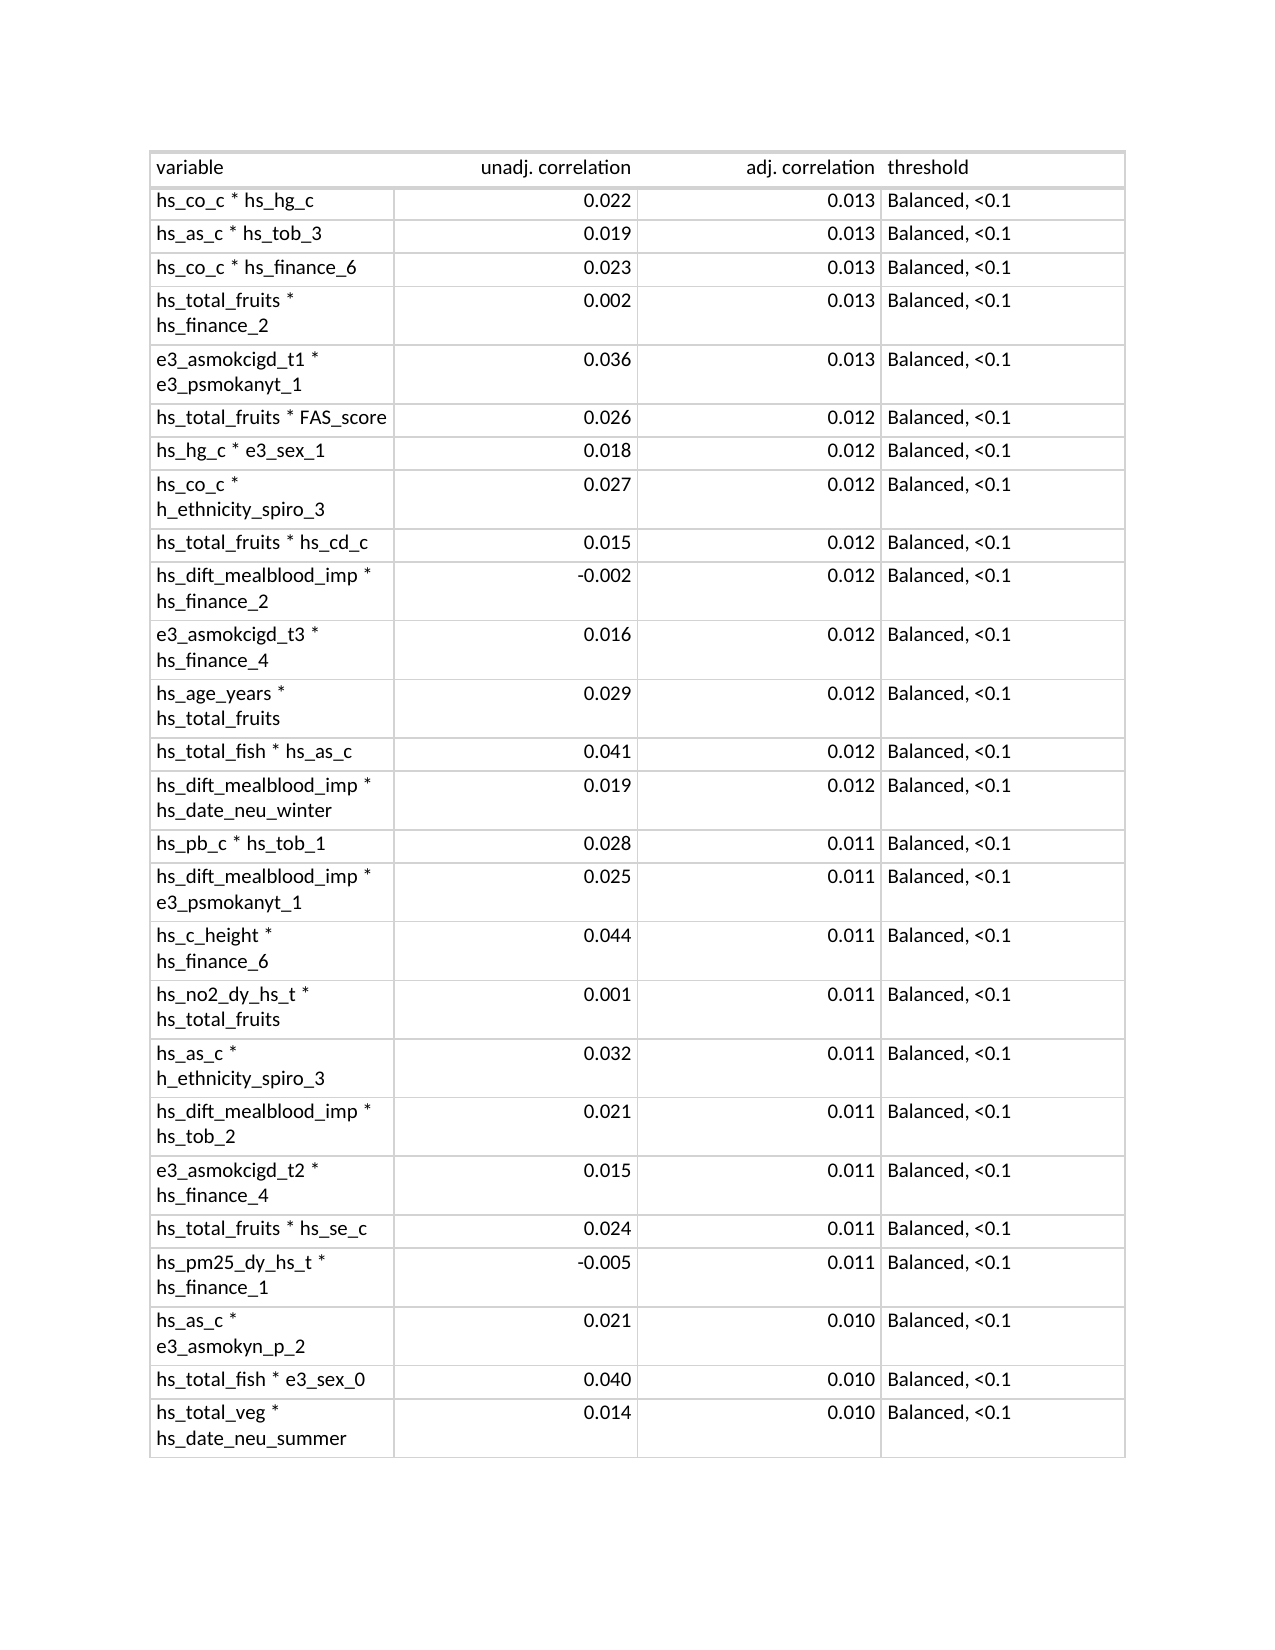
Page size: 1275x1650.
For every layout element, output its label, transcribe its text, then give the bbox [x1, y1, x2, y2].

table_cell hs_dift_mealblood_imp * e3_psmokanyt_1 [151, 864, 393, 921]
table_cell 0.013 [638, 346, 880, 403]
table_cell hs_dift_mealblood_imp * hs_tob_2 [151, 1098, 393, 1155]
table_cell Balanced, <0.1 [882, 221, 1124, 252]
table_cell hs_c_height * hs_finance_6 [151, 922, 393, 979]
table_cell 0.025 [395, 864, 637, 921]
table_cell hs_age_years * hs_total_fruits [151, 680, 393, 737]
table_cell 0.012 [638, 739, 880, 770]
table_cell 0.001 [395, 981, 637, 1038]
table_cell 0.021 [395, 1098, 637, 1155]
table_cell Balanced, <0.1 [882, 1249, 1124, 1306]
table_cell Balanced, <0.1 [882, 680, 1124, 737]
table_cell 0.016 [395, 621, 637, 678]
table_cell 0.014 [395, 1400, 637, 1456]
table_cell hs_dift_mealblood_imp * hs_date_neu_winter [151, 772, 393, 829]
table_cell 0.026 [395, 405, 637, 436]
table_cell Balanced, <0.1 [882, 563, 1124, 620]
table_cell -0.005 [395, 1249, 637, 1306]
table_cell Balanced, <0.1 [882, 621, 1124, 678]
table_header threshold [881, 154, 1124, 186]
table_cell Balanced, <0.1 [882, 471, 1124, 528]
table_cell Balanced, <0.1 [882, 287, 1124, 344]
table_cell hs_total_fruits * hs_se_c [151, 1216, 393, 1247]
table_cell Balanced, <0.1 [882, 254, 1124, 286]
table_cell Balanced, <0.1 [882, 1366, 1124, 1398]
table_cell e3_asmokcigd_t1 * e3_psmokanyt_1 [151, 346, 393, 403]
table_cell Balanced, <0.1 [882, 405, 1124, 436]
table_cell 0.012 [638, 621, 880, 678]
table_cell 0.012 [638, 530, 880, 561]
table_cell hs_co_c * hs_finance_6 [151, 254, 393, 286]
table_cell hs_no2_dy_hs_t * hs_total_fruits [151, 981, 393, 1038]
table_cell 0.011 [638, 864, 880, 921]
table_cell 0.021 [395, 1308, 637, 1364]
table_cell e3_asmokcigd_t3 * hs_finance_4 [151, 621, 393, 678]
table_cell 0.011 [638, 1098, 880, 1155]
table_cell 0.011 [638, 1249, 880, 1306]
table_cell Balanced, <0.1 [882, 190, 1124, 219]
table_cell hs_as_c * hs_tob_3 [151, 221, 393, 252]
table_cell hs_as_c * h_ethnicity_spiro_3 [151, 1040, 393, 1097]
table_cell Balanced, <0.1 [882, 864, 1124, 921]
table_cell 0.018 [395, 438, 637, 469]
table_cell 0.011 [638, 981, 880, 1038]
table_cell 0.015 [395, 1157, 637, 1214]
table_cell hs_co_c * hs_hg_c [151, 190, 393, 219]
table_cell hs_dift_mealblood_imp * hs_finance_2 [151, 563, 393, 620]
table_cell Balanced, <0.1 [882, 1157, 1124, 1214]
table_header unadj. correlation [394, 154, 637, 186]
table_cell Balanced, <0.1 [882, 530, 1124, 561]
table_cell 0.010 [638, 1400, 880, 1456]
table_cell hs_total_fruits * hs_finance_2 [151, 287, 393, 344]
table_cell hs_hg_c * e3_sex_1 [151, 438, 393, 469]
table_cell 0.013 [638, 254, 880, 286]
table_cell 0.011 [638, 922, 880, 979]
table_cell 0.036 [395, 346, 637, 403]
table_cell 0.032 [395, 1040, 637, 1097]
table_cell 0.012 [638, 563, 880, 620]
table_cell 0.012 [638, 772, 880, 829]
table_cell 0.011 [638, 1157, 880, 1214]
table_cell hs_total_fruits * FAS_score [151, 405, 393, 436]
table_cell 0.002 [395, 287, 637, 344]
table_cell 0.013 [638, 221, 880, 252]
table_cell e3_asmokcigd_t2 * hs_finance_4 [151, 1157, 393, 1214]
table_cell Balanced, <0.1 [882, 438, 1124, 469]
table_cell Balanced, <0.1 [882, 1098, 1124, 1155]
table_cell 0.012 [638, 471, 880, 528]
table_cell hs_total_fruits * hs_cd_c [151, 530, 393, 561]
table_cell Balanced, <0.1 [882, 831, 1124, 862]
table_cell hs_total_veg * hs_date_neu_summer [151, 1400, 393, 1456]
table_cell 0.012 [638, 438, 880, 469]
table_cell 0.013 [638, 190, 880, 219]
table_cell hs_co_c * h_ethnicity_spiro_3 [151, 471, 393, 528]
table_cell 0.028 [395, 831, 637, 862]
table_cell 0.015 [395, 530, 637, 561]
table_cell 0.019 [395, 772, 637, 829]
table_cell hs_as_c * e3_asmokyn_p_2 [151, 1308, 393, 1364]
table_cell hs_total_fish * e3_sex_0 [151, 1366, 393, 1398]
table_cell Balanced, <0.1 [882, 346, 1124, 403]
table_cell 0.040 [395, 1366, 637, 1398]
table_header adj. correlation [638, 154, 881, 186]
table_cell hs_pm25_dy_hs_t * hs_finance_1 [151, 1249, 393, 1306]
table_cell 0.027 [395, 471, 637, 528]
table_cell 0.029 [395, 680, 637, 737]
table_cell 0.044 [395, 922, 637, 979]
table_cell 0.010 [638, 1366, 880, 1398]
table_cell 0.010 [638, 1308, 880, 1364]
table_cell 0.011 [638, 1216, 880, 1247]
table_cell 0.023 [395, 254, 637, 286]
table_cell 0.041 [395, 739, 637, 770]
table_cell Balanced, <0.1 [882, 1400, 1124, 1456]
table_cell Balanced, <0.1 [882, 1040, 1124, 1097]
table_cell hs_pb_c * hs_tob_1 [151, 831, 393, 862]
table_cell hs_total_fish * hs_as_c [151, 739, 393, 770]
table_cell Balanced, <0.1 [882, 922, 1124, 979]
table_cell 0.012 [638, 680, 880, 737]
table_cell Balanced, <0.1 [882, 1308, 1124, 1364]
table_cell 0.012 [638, 405, 880, 436]
table_cell 0.022 [395, 190, 637, 219]
table_cell 0.013 [638, 287, 880, 344]
table_cell Balanced, <0.1 [882, 739, 1124, 770]
table_cell 0.019 [395, 221, 637, 252]
table_header variable [151, 154, 394, 186]
table_cell Balanced, <0.1 [882, 981, 1124, 1038]
table_cell Balanced, <0.1 [882, 772, 1124, 829]
table_cell 0.011 [638, 1040, 880, 1097]
table_cell 0.024 [395, 1216, 637, 1247]
table_cell Balanced, <0.1 [882, 1216, 1124, 1247]
table_cell -0.002 [395, 563, 637, 620]
table_cell 0.011 [638, 831, 880, 862]
